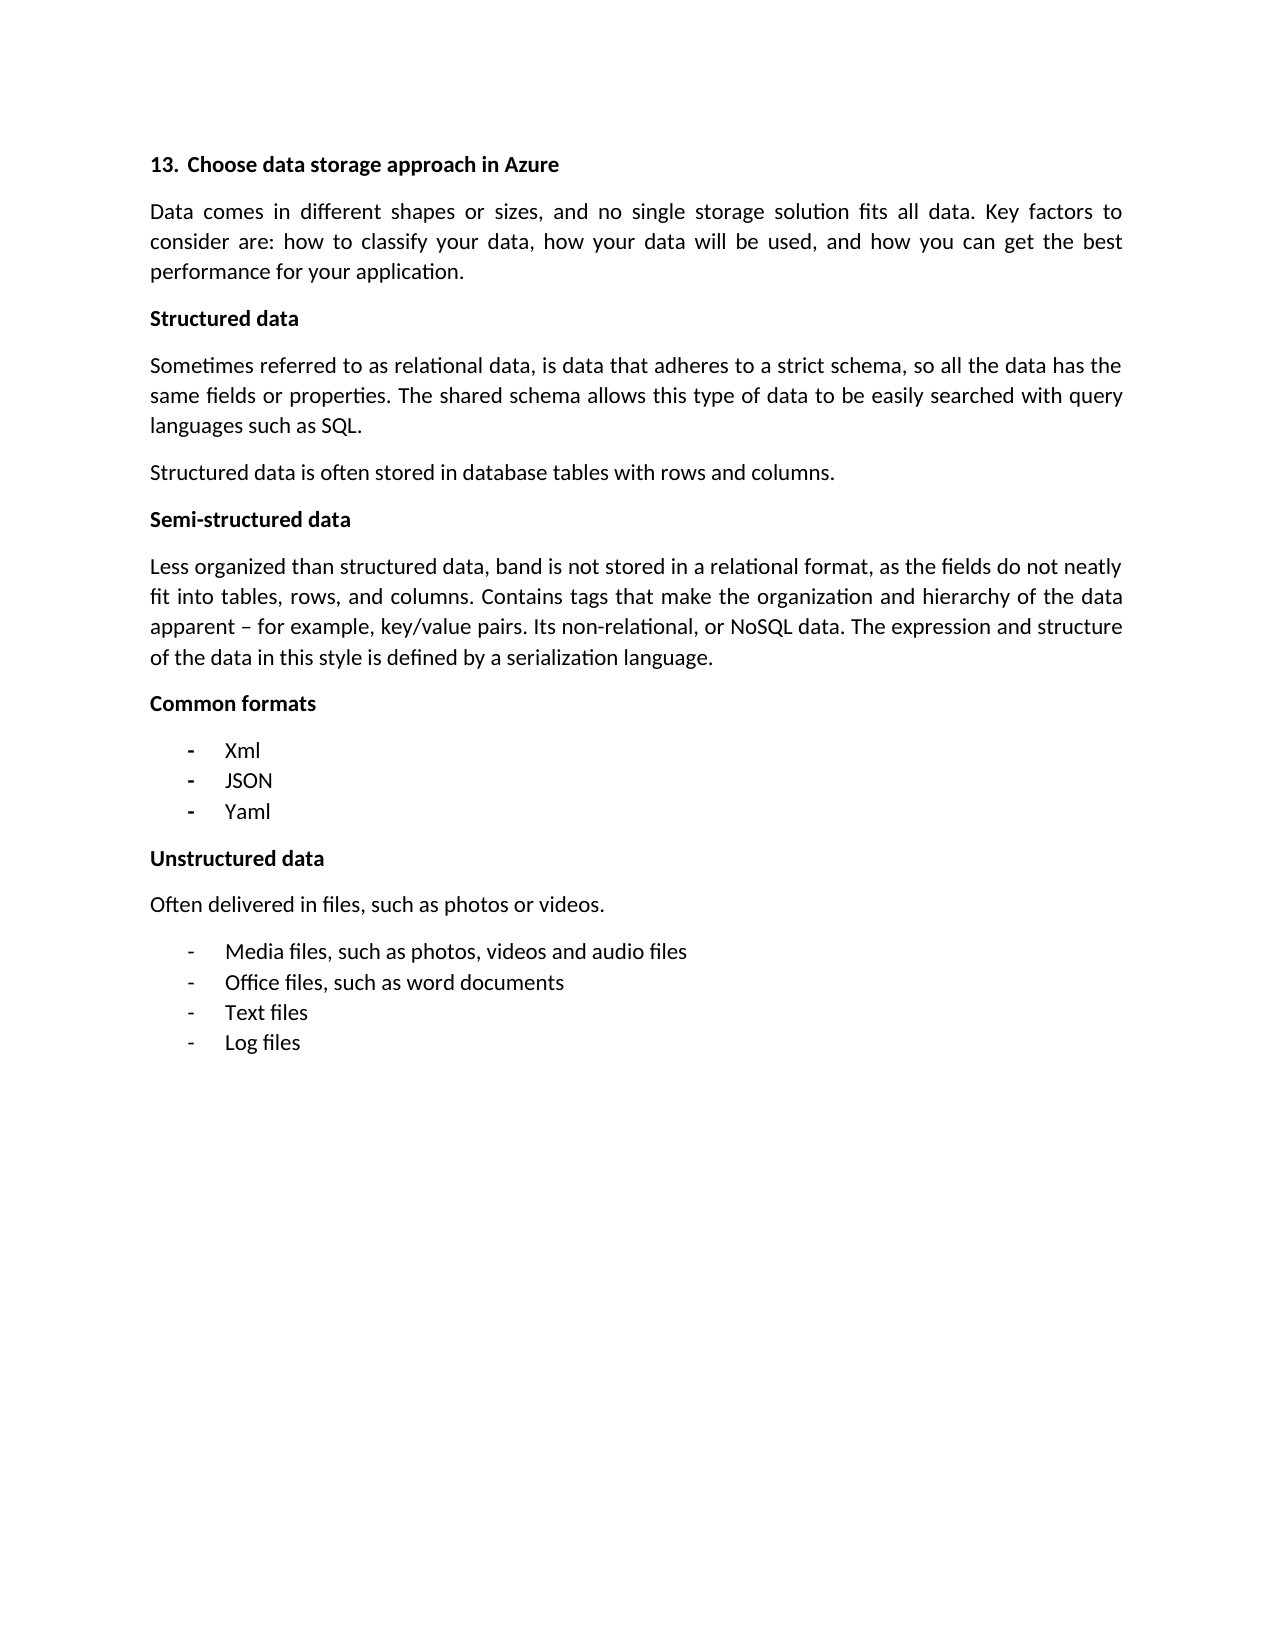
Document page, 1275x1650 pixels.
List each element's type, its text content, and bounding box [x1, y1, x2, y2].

text Data comes in different shapes or sizes, and no single storage solution fits all data. Key factors to consider are: how to classify your data, how your data will be used, and how you can get the best performance for your application. [150, 197, 1125, 285]
list Office files, such as word documents [187, 968, 1125, 996]
list Text files [187, 998, 1125, 1026]
text Less organized than structured data, band is not stored in a relational format, as the fields do not neatly fit into tables, rows, and columns. Contains tags that make the organization and hierarchy of the data apparent – for example, key/value pairs. Its non-relational, or NoSQL data. The expression and structure of the data in this style is defined by a serialization language. [150, 552, 1125, 671]
text Structured data is often stored in database tables with rows and columns. [150, 458, 1125, 486]
text Unstructured data [150, 844, 1125, 872]
text Often delivered in files, such as photos or videos. [150, 891, 1125, 919]
text Semi-structured data [150, 505, 1125, 533]
list Yaml [187, 797, 1125, 825]
list Choose data storage approach in Azure [150, 150, 1125, 178]
list Log files [187, 1028, 1125, 1056]
list JSON [187, 767, 1125, 795]
list Xml [187, 736, 1125, 764]
text Common formats [150, 689, 1125, 718]
text Sometimes referred to as relational data, is data that adheres to a strict schema, so all the data has the same fields or properties. The shared schema allows this type of data to be easily searched with query languages such as SQL. [150, 351, 1125, 439]
text Structured data [150, 304, 1125, 332]
list Media files, such as photos, videos and audio files [187, 937, 1125, 966]
